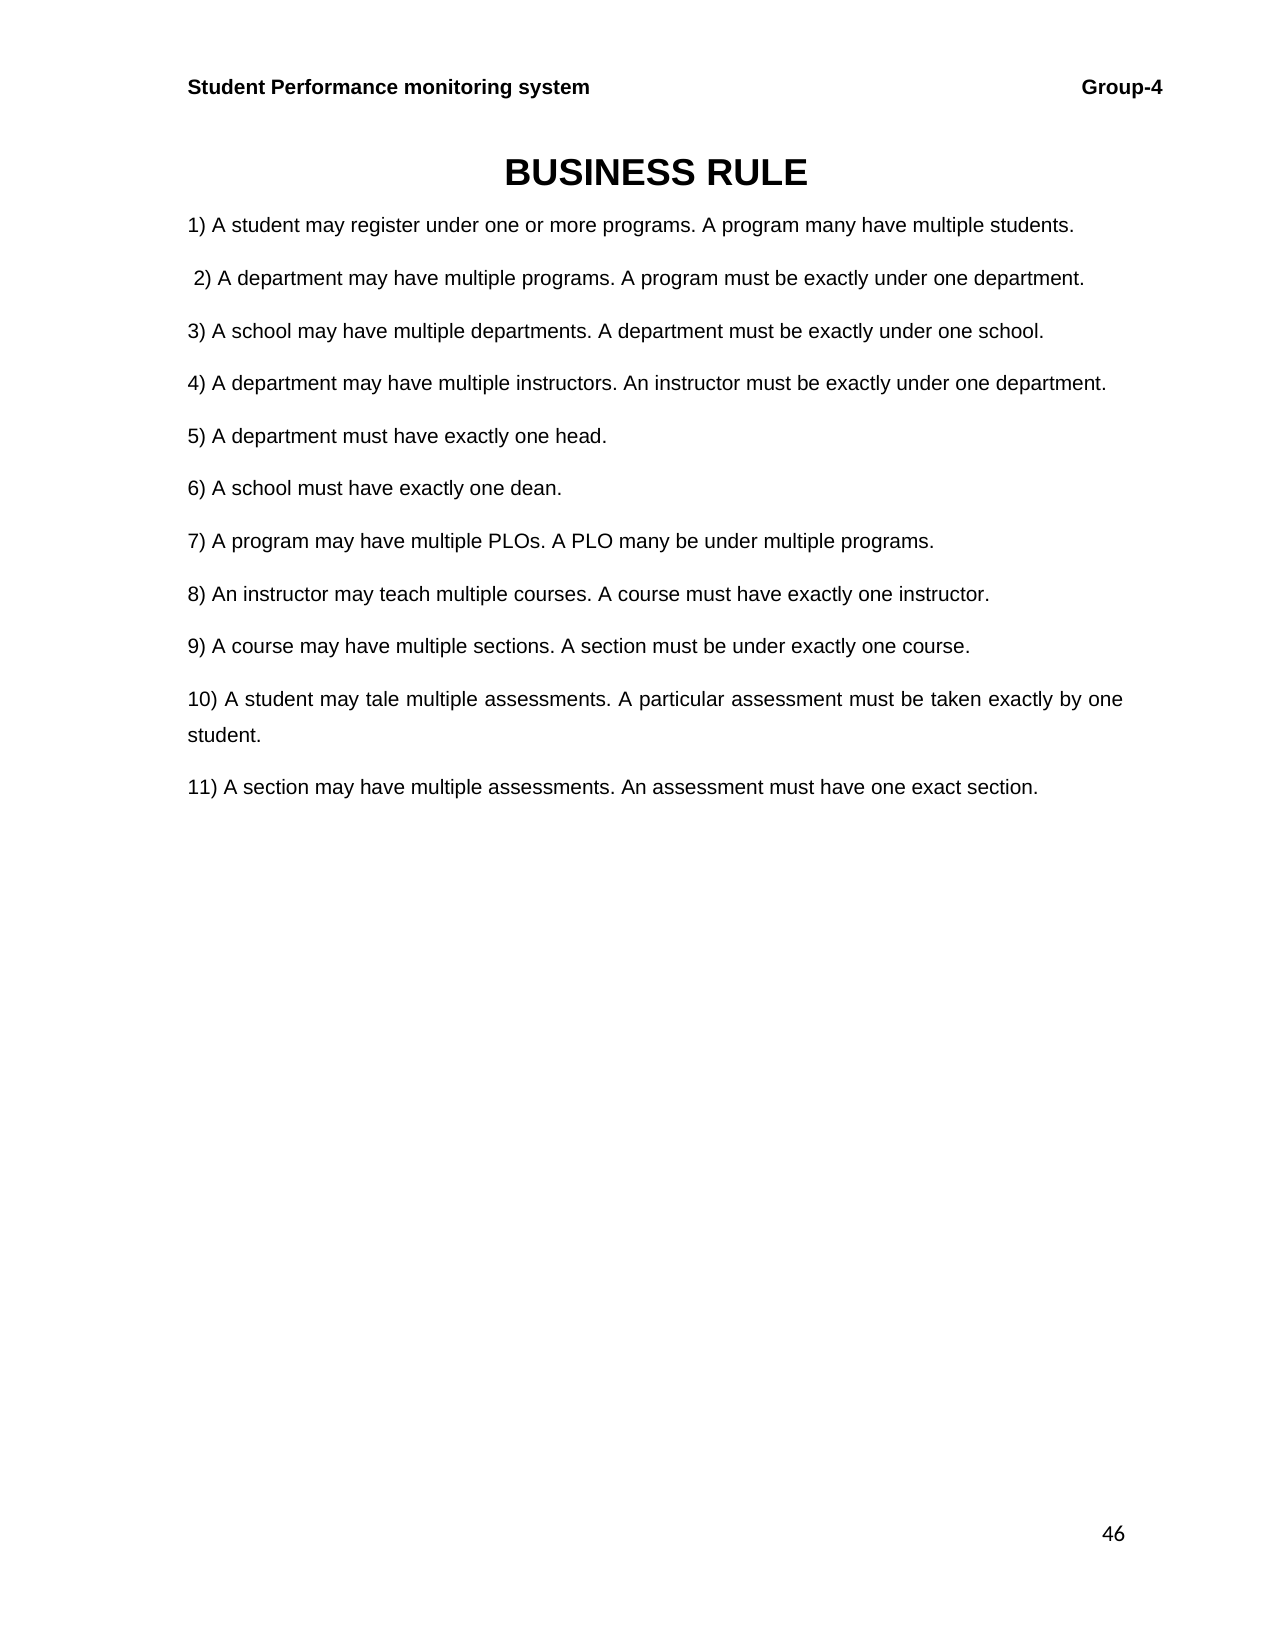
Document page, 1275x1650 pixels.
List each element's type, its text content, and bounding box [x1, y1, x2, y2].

text 8) An instructor may teach multiple courses. A course must have exactly one instructor. [187, 581, 1125, 605]
text 11) A section may have multiple assessments. An assessment must have one exact section. [187, 775, 1125, 799]
text BUSINESS RULE [187, 150, 1125, 193]
text 6) A school must have exactly one dean. [187, 476, 1125, 500]
text 3) A school may have multiple departments. A department must be exactly under one school. [187, 318, 1125, 342]
text 9) A course may have multiple sections. A section must be under exactly one course. [187, 634, 1125, 658]
text 5) A department must have exactly one head. [187, 424, 1125, 448]
text 7) A program may have multiple PLOs. A PLO many be under multiple programs. [187, 529, 1125, 553]
text 2) A department may have multiple programs. A program must be exactly under one department. [187, 266, 1125, 290]
text 4) A department may have multiple instructors. An instructor must be exactly under one department. [187, 371, 1125, 395]
text 10) A student may tale multiple assessments. A particular assessment must be taken exactly by one student. [187, 687, 1125, 747]
text 1) A student may register under one or more programs. A program many have multiple students. [187, 213, 1125, 237]
